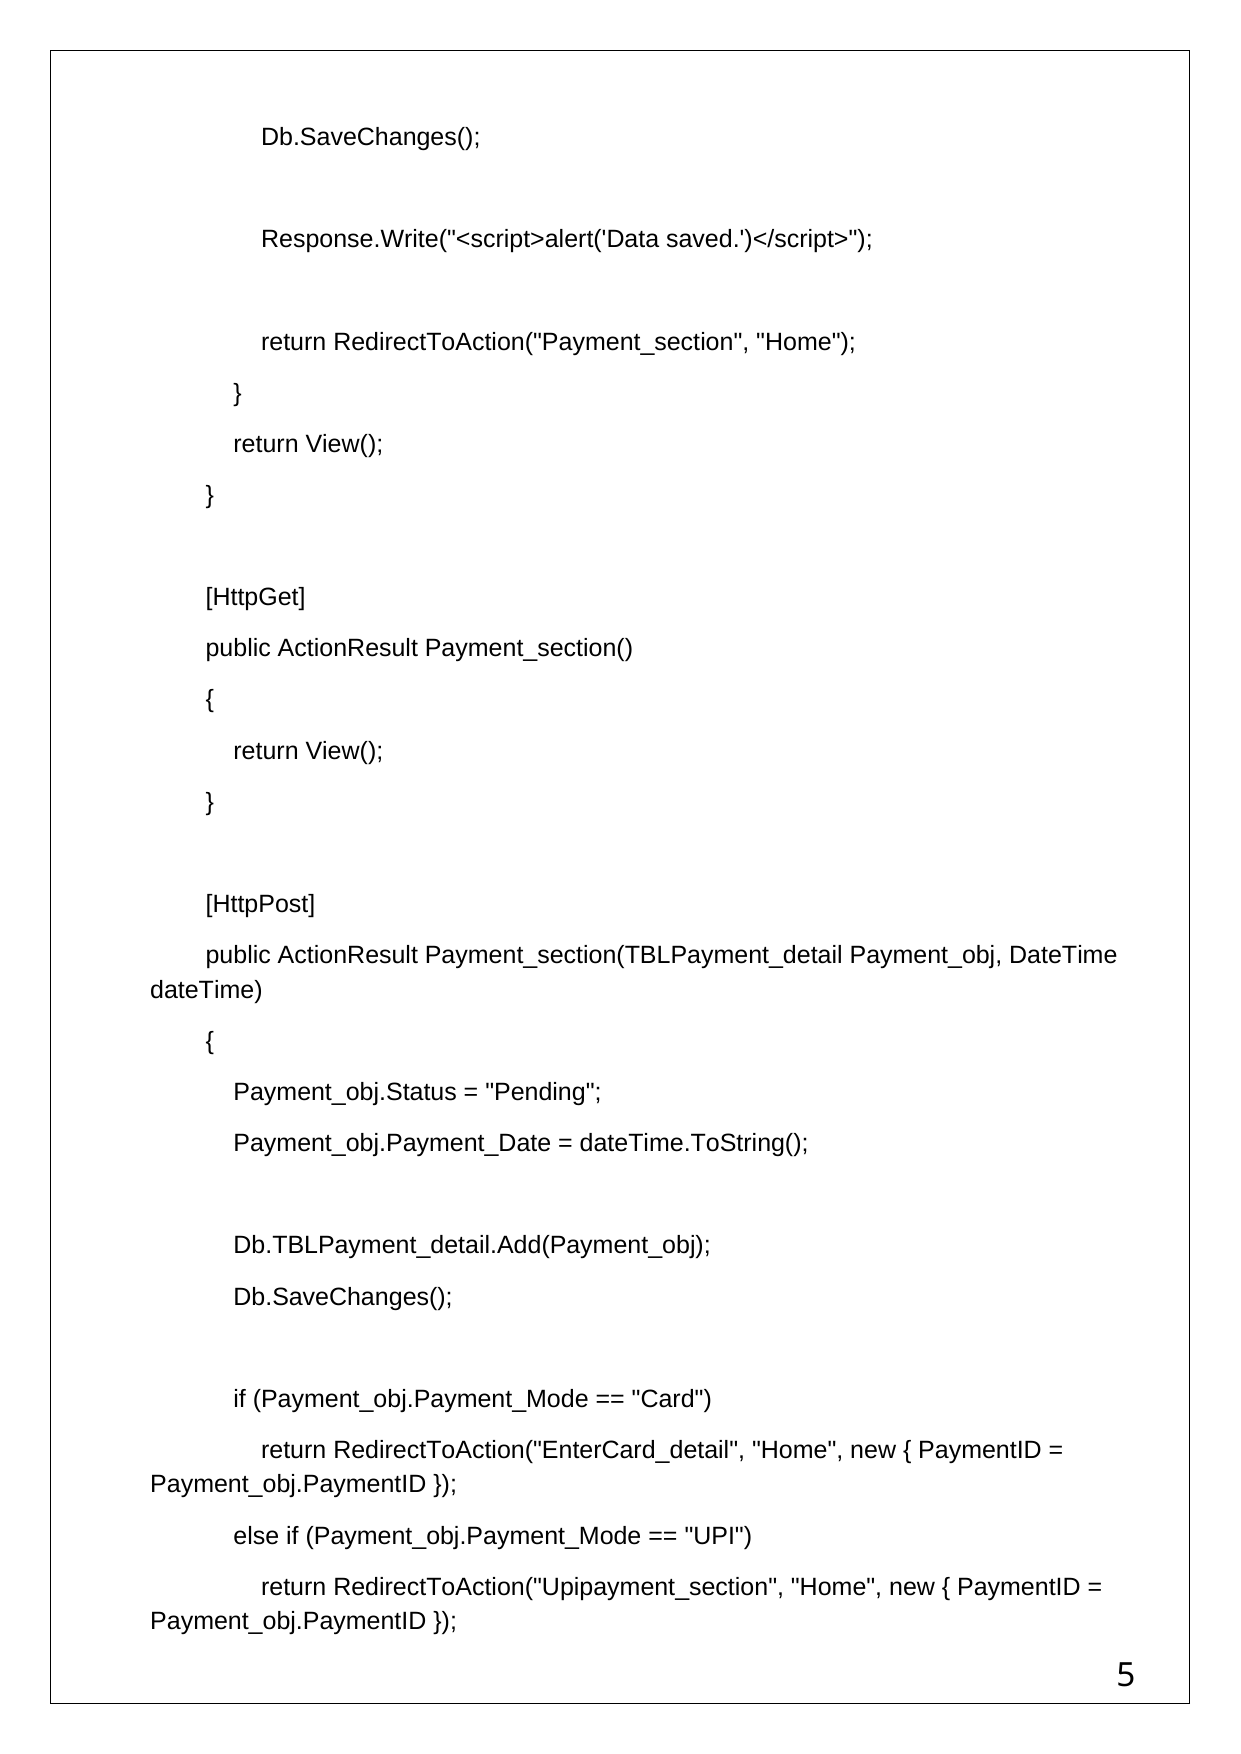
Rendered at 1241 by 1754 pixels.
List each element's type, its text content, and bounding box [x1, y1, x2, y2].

text Response.Write("<script>alert('Data saved.')</script>"); [150, 224, 1135, 253]
text Db.SaveChanges(); [150, 122, 1135, 151]
text [HttpGet] [150, 582, 1135, 611]
text [HttpPost] [150, 889, 1135, 918]
text return RedirectToAction("Upipayment_section", "Home", new { PaymentID = Payment_obj.PaymentID }); [150, 1572, 1135, 1635]
text } [150, 378, 1135, 406]
text Db.SaveChanges(); [150, 1282, 1135, 1310]
text return View(); [150, 429, 1135, 457]
text public ActionResult Payment_section() [150, 633, 1135, 662]
text else if (Payment_obj.Payment_Mode == "UPI") [150, 1521, 1135, 1549]
text if (Payment_obj.Payment_Mode == "Card") [150, 1384, 1135, 1413]
text return View(); [150, 736, 1135, 764]
text public ActionResult Payment_section(TBLPayment_detail Payment_obj, DateTime dateTime) [150, 940, 1135, 1003]
text } [150, 480, 1135, 509]
text { [150, 684, 1135, 713]
text Payment_obj.Payment_Date = dateTime.ToString(); [150, 1128, 1135, 1157]
text return RedirectToAction("Payment_section", "Home"); [150, 326, 1135, 355]
text return RedirectToAction("EnterCard_detail", "Home", new { PaymentID = Payment_obj.PaymentID }); [150, 1435, 1135, 1498]
text Db.TBLPayment_detail.Add(Payment_obj); [150, 1230, 1135, 1259]
text } [150, 787, 1135, 816]
text Payment_obj.Status = "Pending"; [150, 1077, 1135, 1106]
text { [150, 1026, 1135, 1054]
